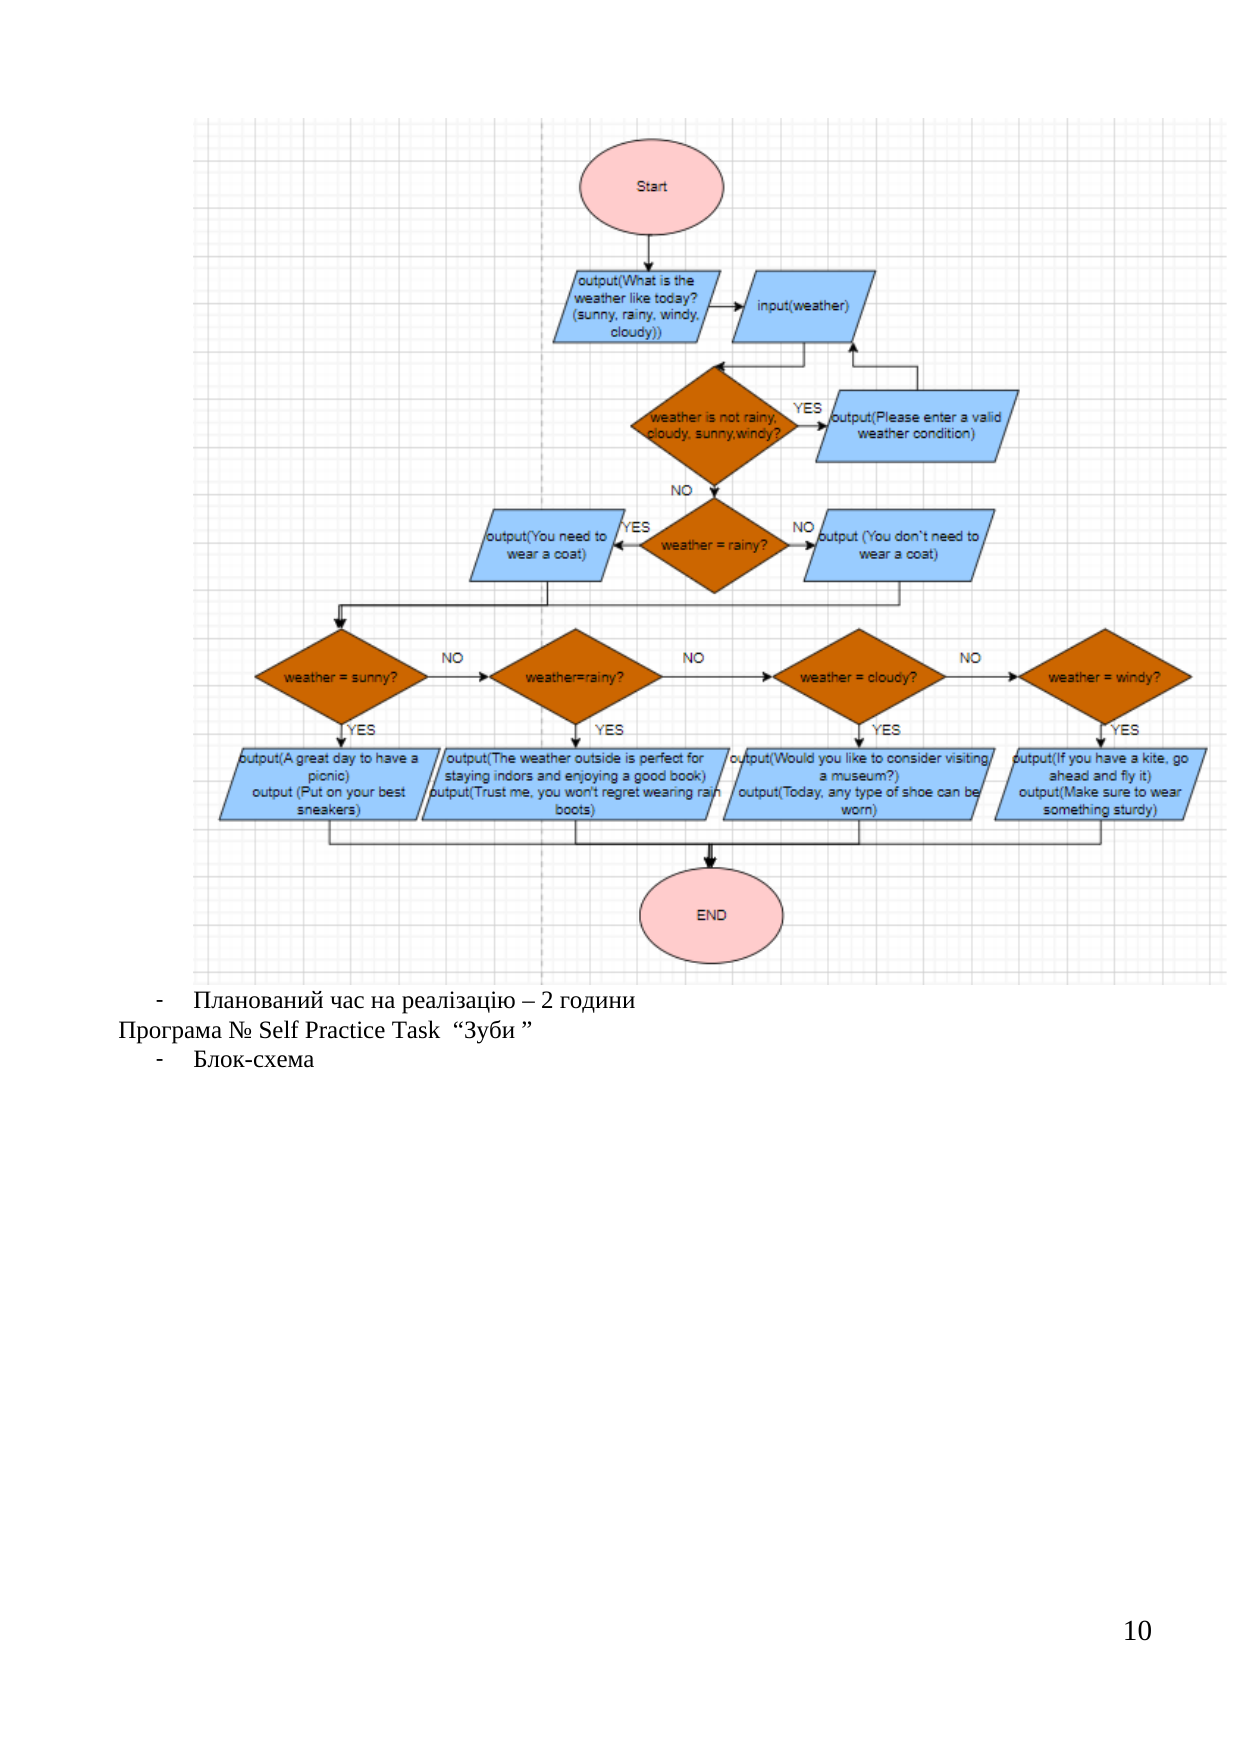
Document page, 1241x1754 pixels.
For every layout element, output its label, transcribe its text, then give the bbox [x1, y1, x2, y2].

list Планований час на реалізацію – 2 години [156, 984, 1152, 1015]
list Блок-схема [156, 1043, 1152, 1074]
picture [193, 118, 1227, 985]
text Програма № Self Practice Task “Зуби ” [118, 1015, 1152, 1043]
